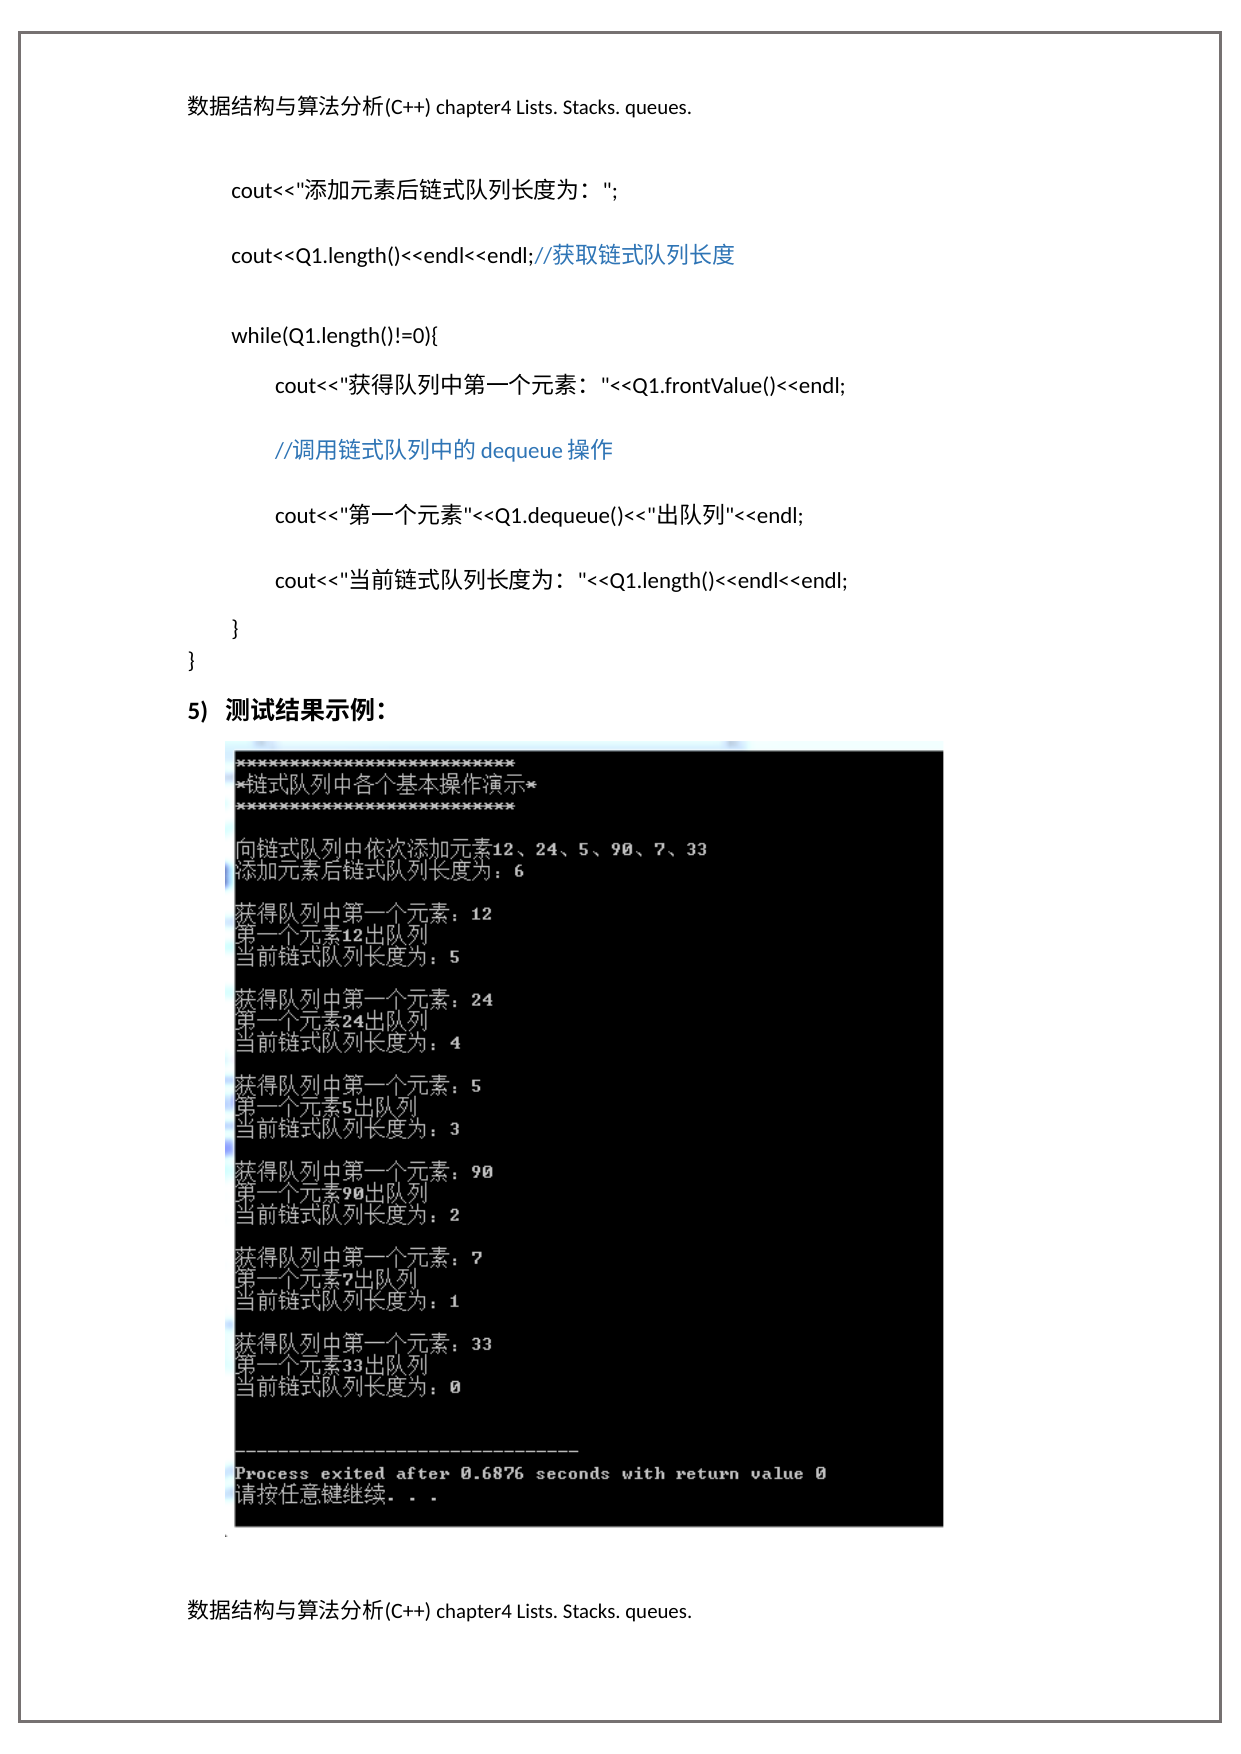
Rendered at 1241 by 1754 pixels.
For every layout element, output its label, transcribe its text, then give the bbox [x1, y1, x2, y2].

list 测试结果示例： [187, 676, 1053, 741]
text cout<<"当前链式队列长度为："<<Q1.length()<<endl<<endl; [187, 546, 1053, 611]
text cout<<"获得队列中第一个元素："<<Q1.frontValue()<<endl; [187, 351, 1053, 416]
text cout<<"添加元素后链式队列长度为："; [187, 156, 1053, 221]
text while(Q1.length()!=0){ [187, 319, 1053, 351]
text cout<<"第一个元素"<<Q1.dequeue()<<"出队列"<<endl; [187, 481, 1053, 546]
picture [225, 741, 944, 1537]
text cout<<Q1.length()<<endl<<endl;//获取链式队列长度 [187, 221, 1053, 286]
text } [187, 611, 1053, 644]
text //调用链式队列中的dequeue操作 [187, 416, 1053, 481]
text } [187, 644, 1053, 676]
